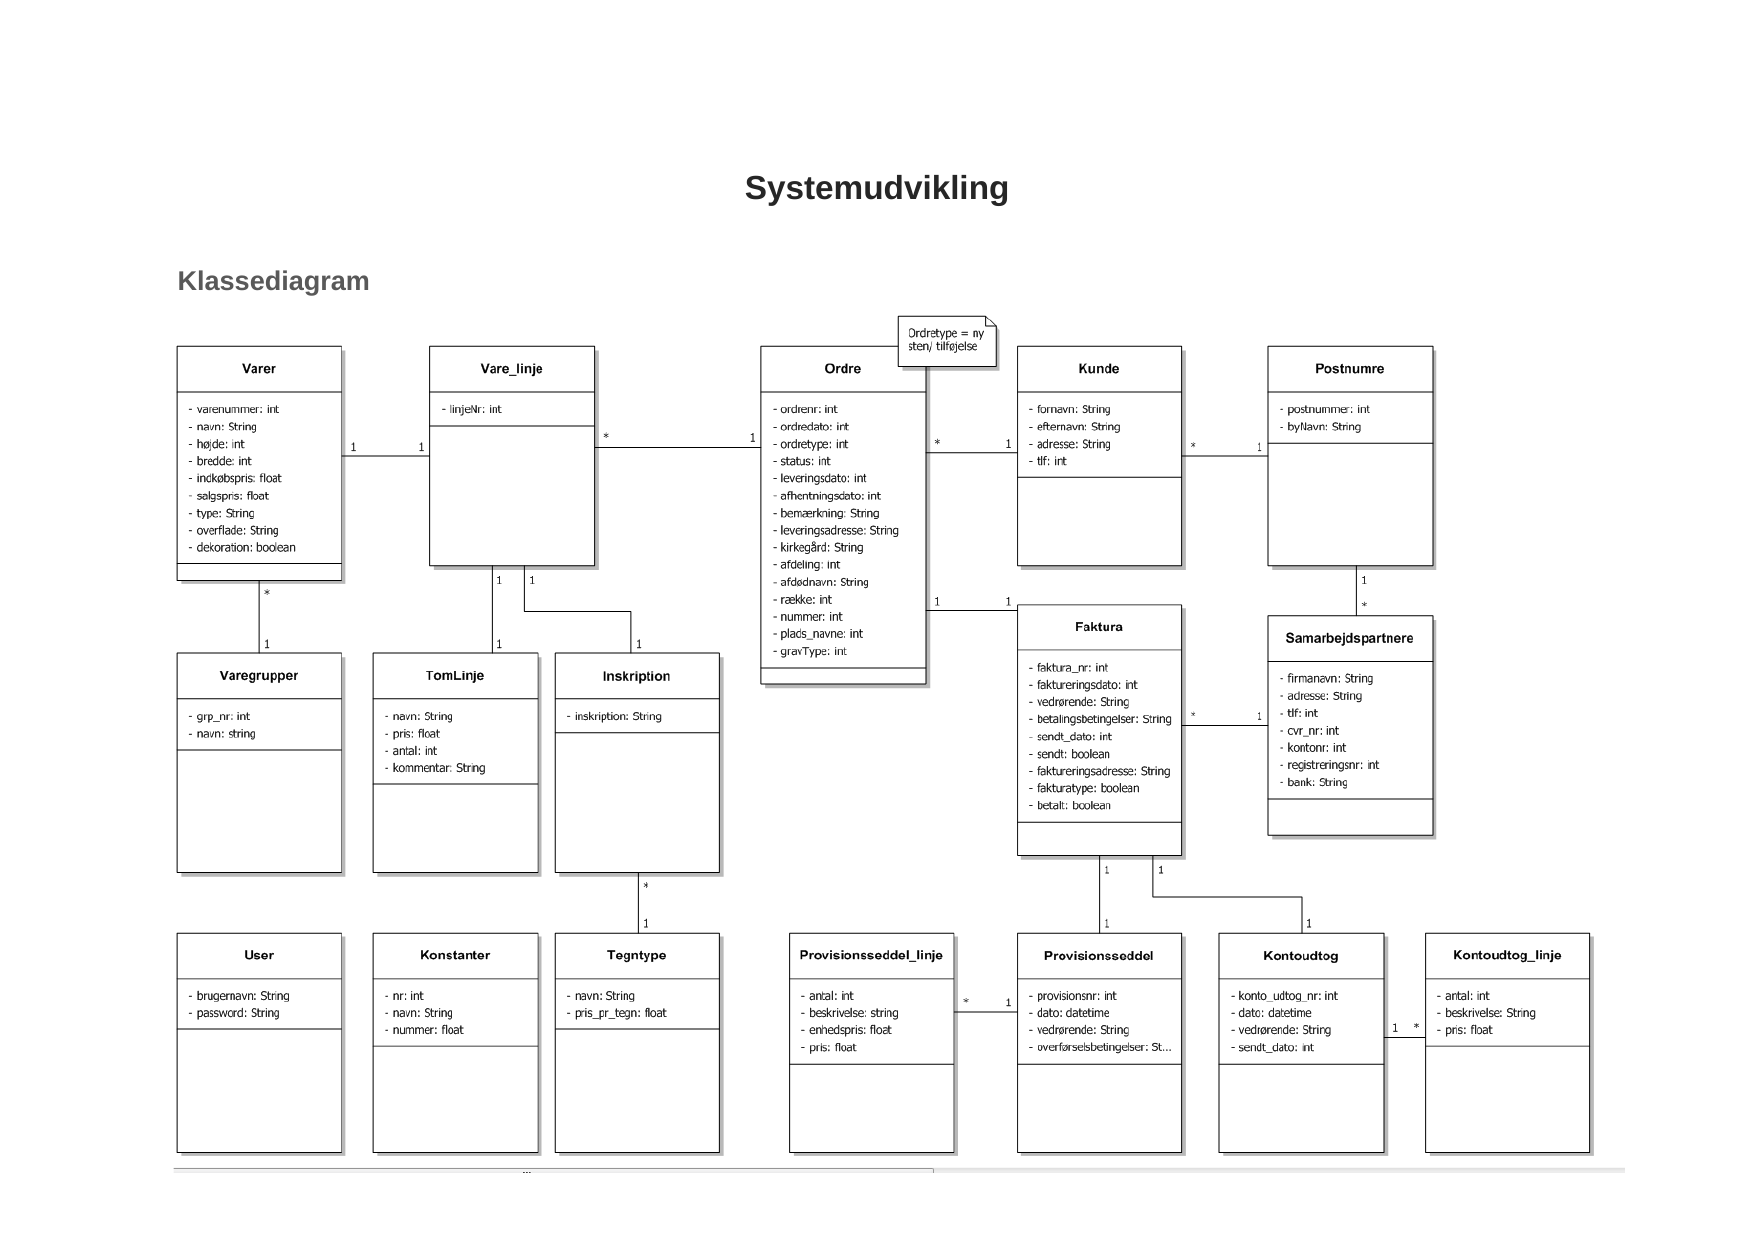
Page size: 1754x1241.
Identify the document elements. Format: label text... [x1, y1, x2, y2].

subtitle Klassediagram [177, 265, 1577, 297]
picture [173, 312, 1625, 1173]
subtitle Systemudvikling [177, 168, 1577, 207]
